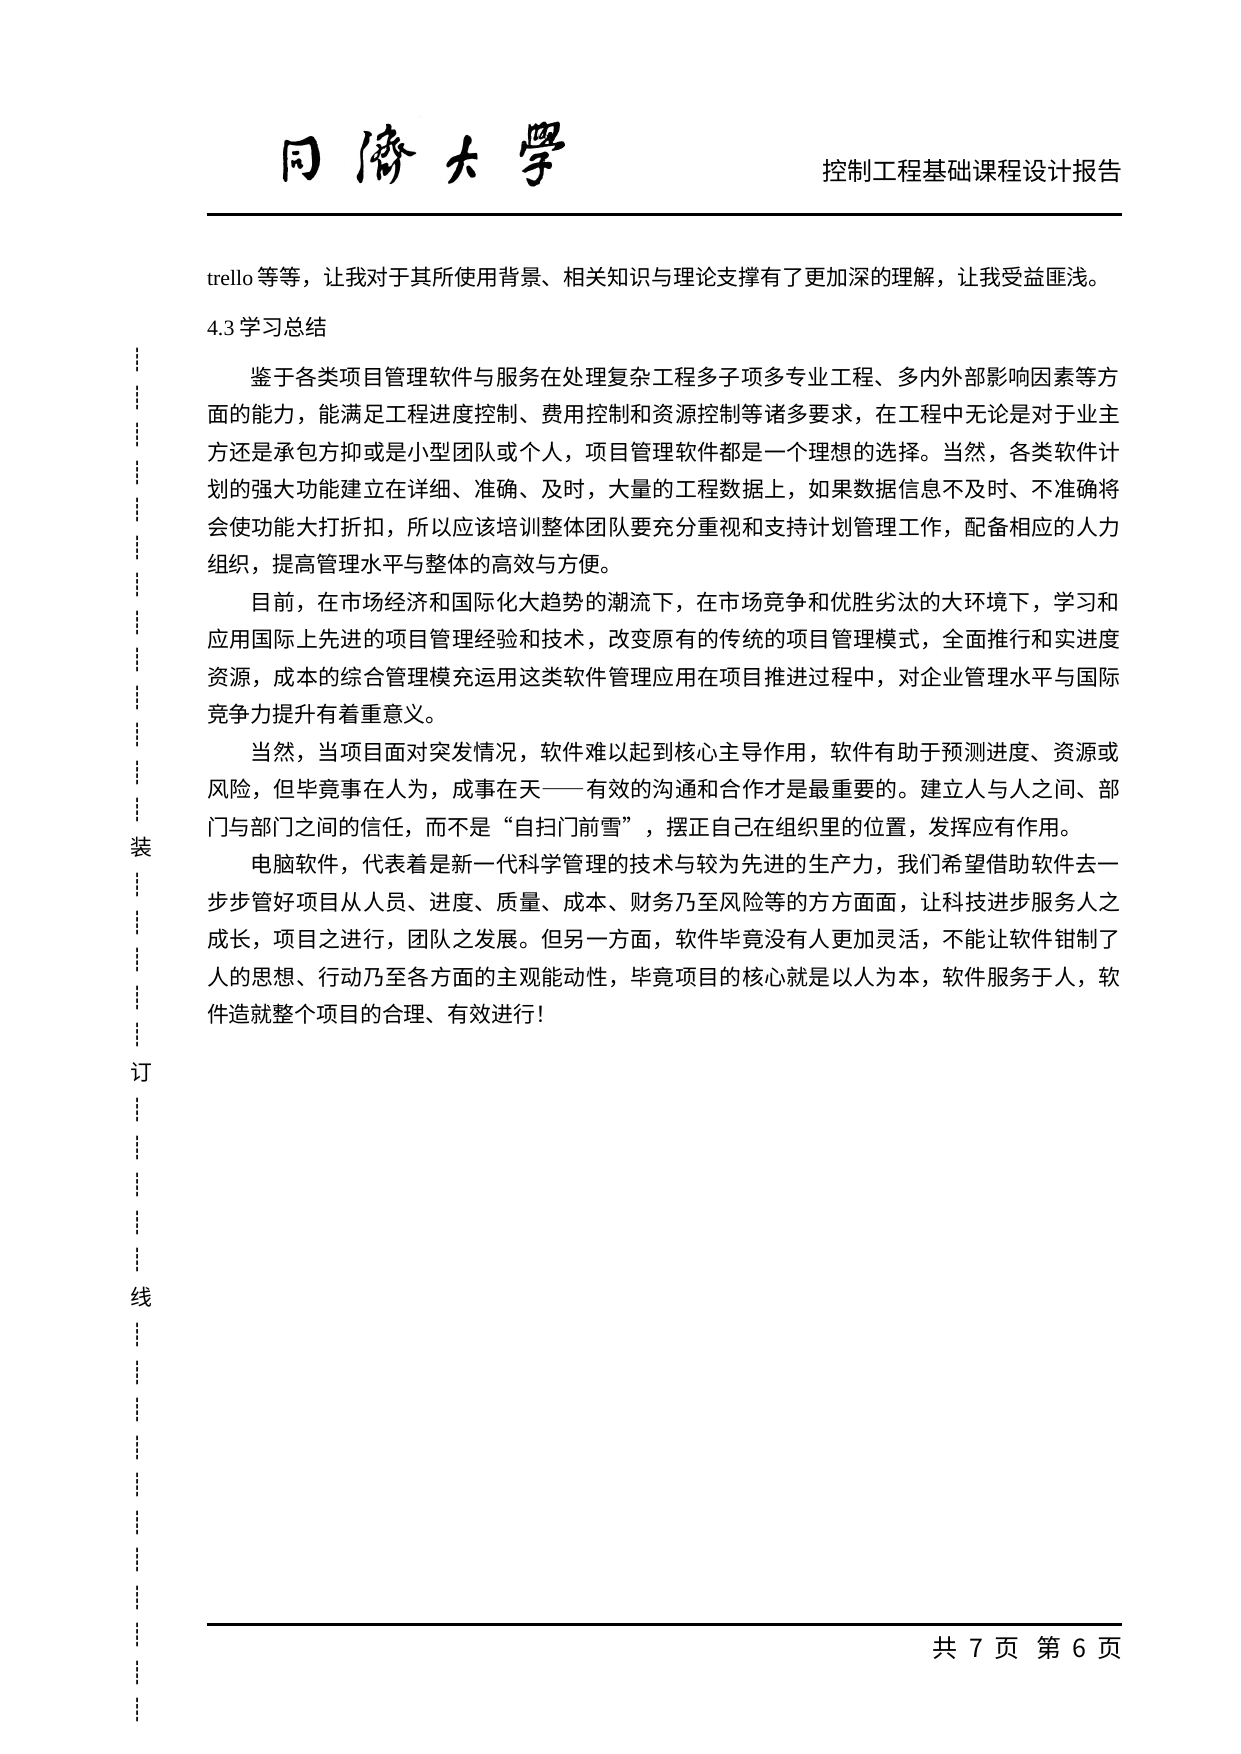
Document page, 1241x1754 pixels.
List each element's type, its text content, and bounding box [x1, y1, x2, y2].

text 电脑软件，代表着是新一代科学管理的技术与较为先进的生产力，我们希望借助软件去一步步管好项目从人员、进度、质量、成本、财务乃至风险等的方方面面，让科技进步服务人之成长，项目之进行，团队之发展。但另一方面，软件毕竟没有人更加灵活，不能让软件钳制了人的思想、行动乃至各方面的主观能动性，毕竟项目的核心就是以人为本，软件服务于人，软件造就整个项目的合理、有效进行！ [207, 843, 1122, 1030]
text 目前，在市场经济和国际化大趋势的潮流下，在市场竞争和优胜劣汰的大环境下，学习和应用国际上先进的项目管理经验和技术，改变原有的传统的项目管理模式，全面推行和实进度资源，成本的综合管理模充运用这类软件管理应用在项目推进过程中，对企业管理水平与国际竞争力提升有着重意义。 [207, 580, 1122, 730]
picture [261, 113, 583, 194]
subtitle 4.3 学习总结 [207, 305, 1122, 343]
text 当然，当项目面对突发情况，软件难以起到核心主导作用，软件有助于预测进度、资源或风险，但毕竟事在人为，成事在天——有效的沟通和合作才是最重要的。建立人与人之间、部门与部门之间的信任，而不是“自扫门前雪”，摆正自己在组织里的位置，发挥应有作用。 [207, 730, 1122, 843]
text 鉴于各类项目管理软件与服务在处理复杂工程多子项多专业工程、多内外部影响因素等方面的能力，能满足工程进度控制、费用控制和资源控制等诸多要求，在工程中无论是对于业主方还是承包方抑或是小型团队或个人，项目管理软件都是一个理想的选择。当然，各类软件计划的强大功能建立在详细、准确、及时，大量的工程数据上，如果数据信息不及时、不准确将会使功能大打折扣，所以应该培训整体团队要充分重视和支持计划管理工作，配备相应的人力组织，提高管理水平与整体的高效与方便。 [207, 355, 1122, 580]
text 至于软件使用，这次论文的书写让我很好的梳理一直以来所使用的产品与服务，包括wiki、trello等等，让我对于其所使用背景、相关知识与理论支撑有了更加深的理解，让我受益匪浅。 [207, 255, 1122, 293]
